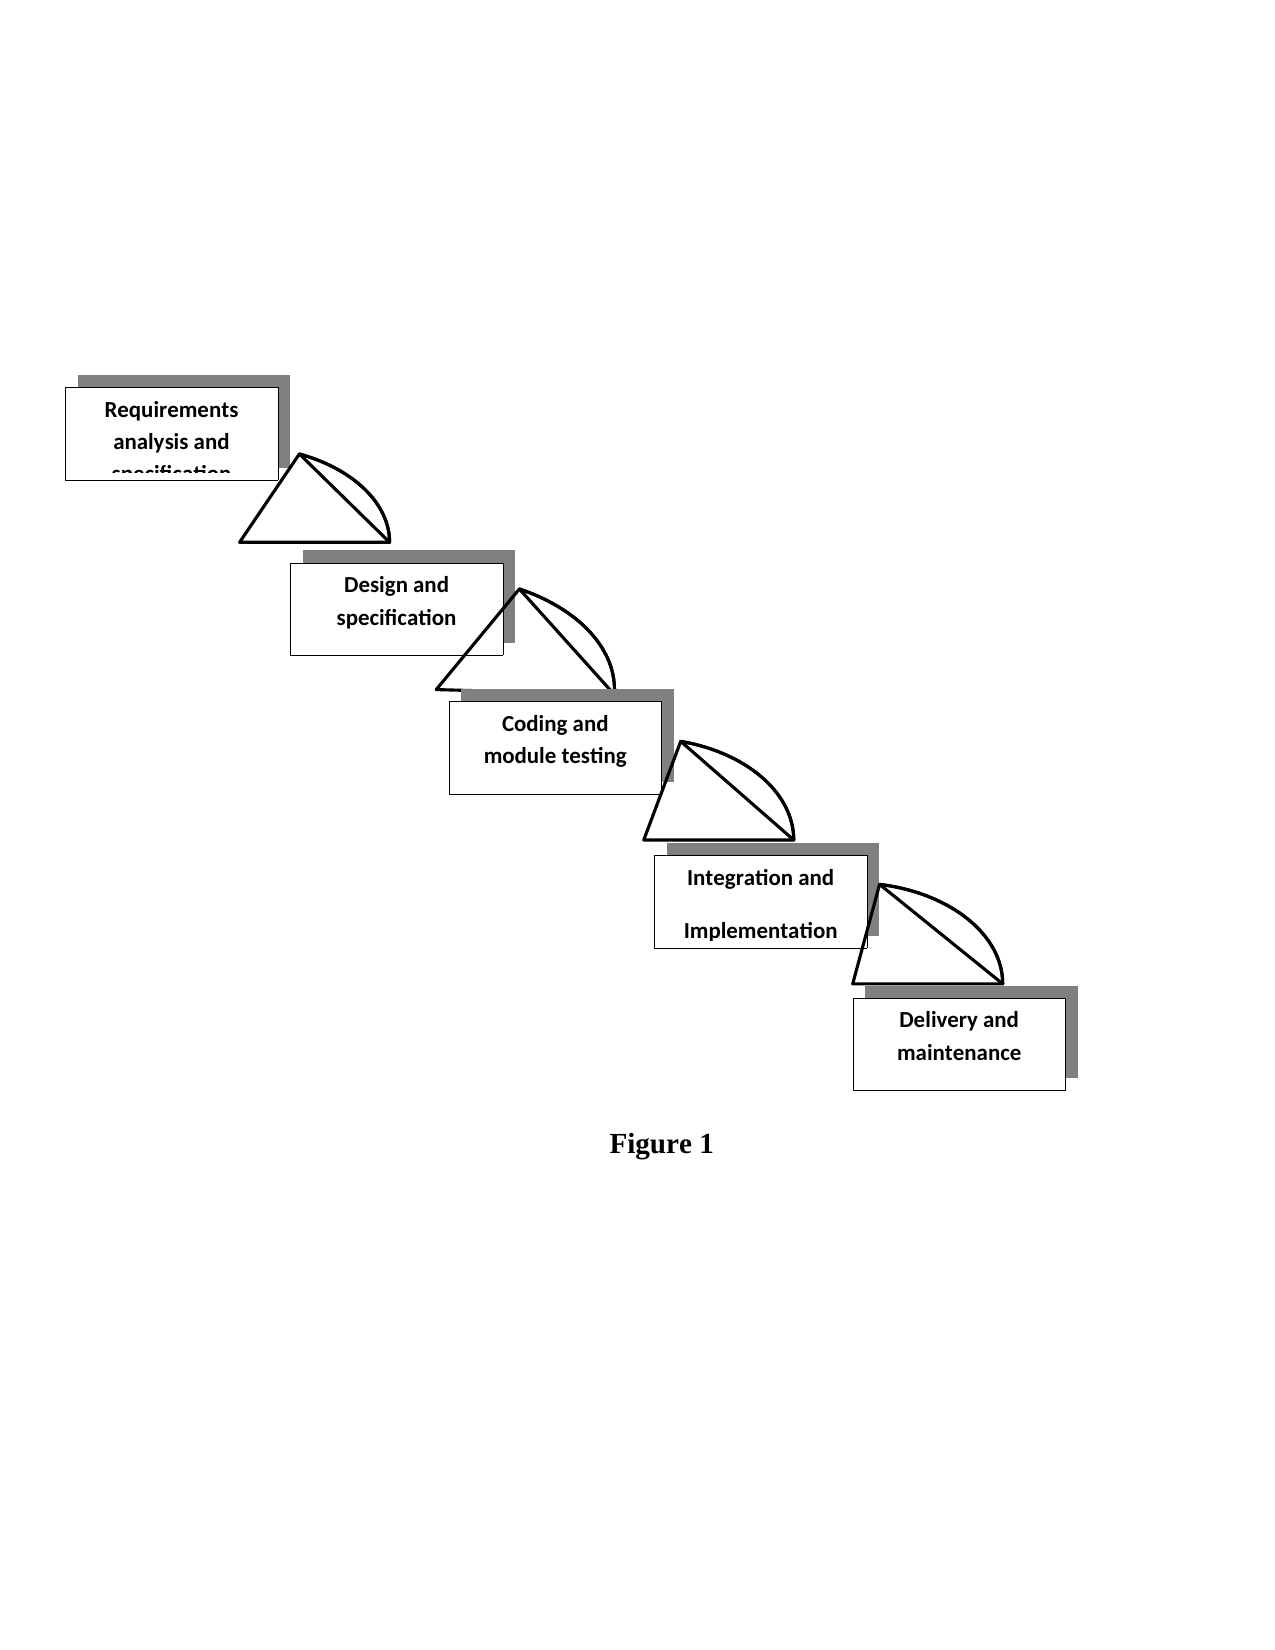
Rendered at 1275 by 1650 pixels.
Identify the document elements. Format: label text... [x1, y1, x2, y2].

text Figure 1 [150, 1126, 1200, 1160]
